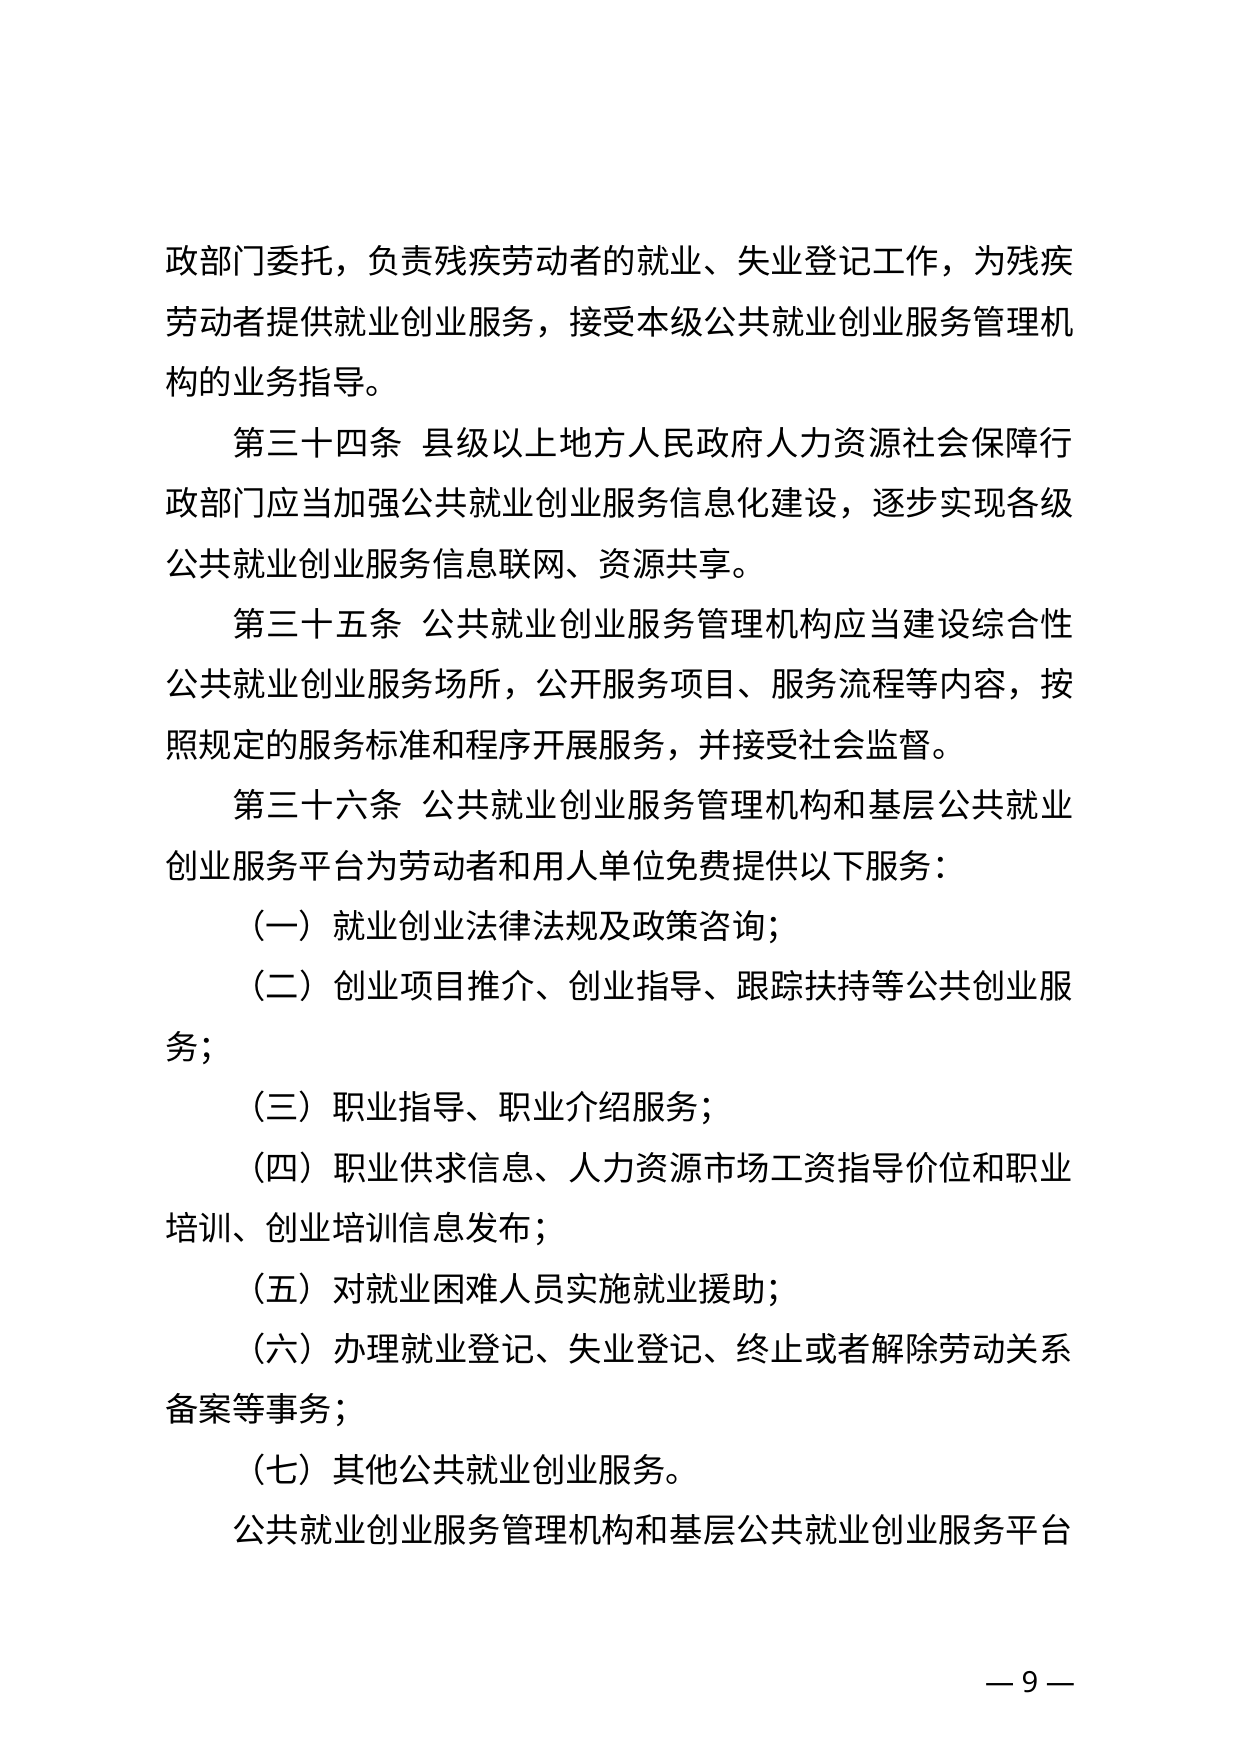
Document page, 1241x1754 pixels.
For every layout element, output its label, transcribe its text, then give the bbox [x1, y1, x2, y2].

text 第三十五条 公共就业创业服务管理机构应当建设综合性公共就业创业服务场所，公开服务项目、服务流程等内容，按照规定的服务标准和程序开展服务，并接受社会监督。 [165, 588, 1075, 769]
text （六）办理就业登记、失业登记、终止或者解除劳动关系备案等事务； [165, 1313, 1075, 1434]
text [165, 1494, 1075, 1555]
text （二）创业项目推介、创业指导、跟踪扶持等公共创业服务； [165, 951, 1075, 1071]
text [165, 226, 1075, 407]
text （三）职业指导、职业介绍服务； [165, 1071, 1075, 1132]
text （七）其他公共就业创业服务。 [165, 1434, 1075, 1494]
text （五）对就业困难人员实施就业援助； [165, 1253, 1075, 1313]
text 第三十六条 公共就业创业服务管理机构和基层公共就业创业服务平台为劳动者和用人单位免费提供以下服务： [165, 769, 1075, 890]
text 第三十四条 县级以上地方人民政府人力资源社会保障行政部门应当加强公共就业创业服务信息化建设，逐步实现各级公共就业创业服务信息联网、资源共享。 [165, 407, 1075, 588]
text （一）就业创业法律法规及政策咨询； [165, 890, 1075, 951]
text （四）职业供求信息、人力资源市场工资指导价位和职业培训、创业培训信息发布； [165, 1132, 1075, 1253]
